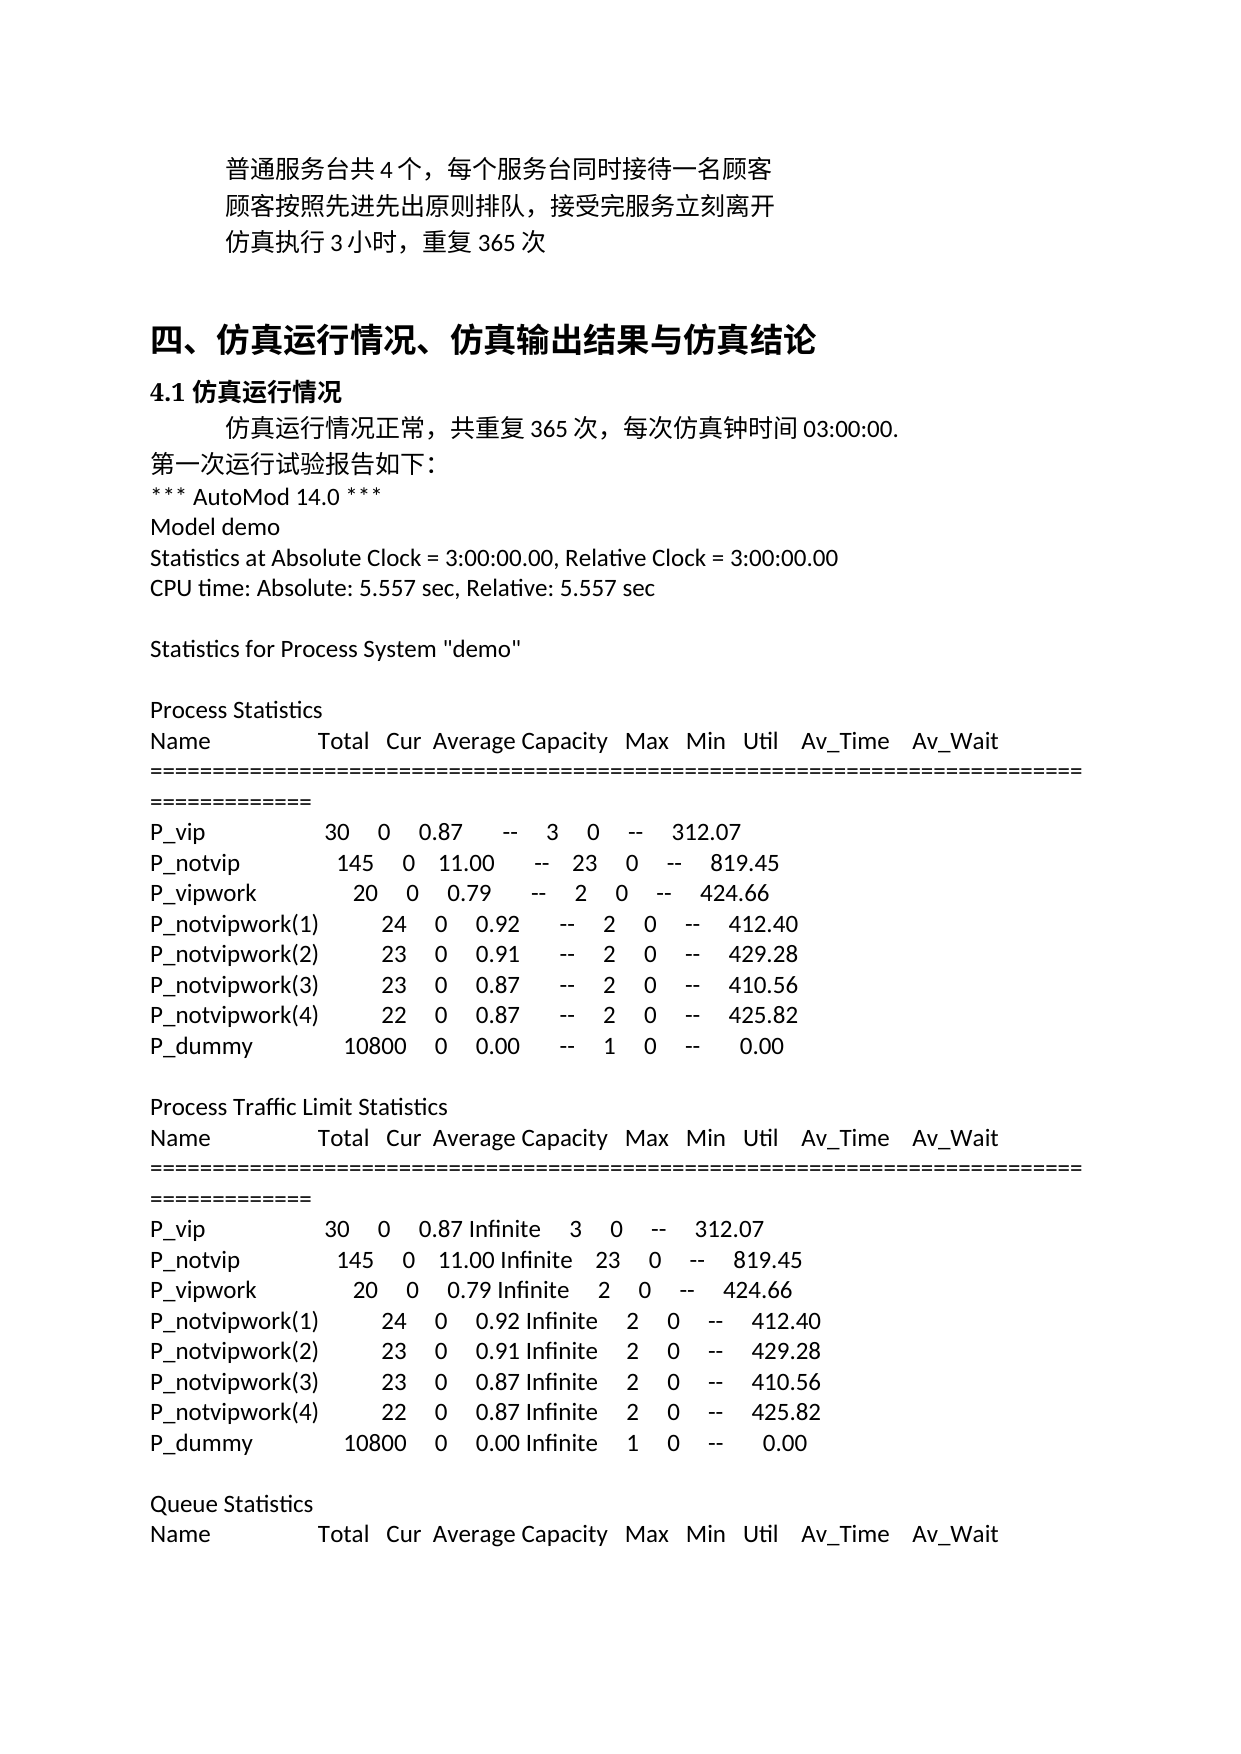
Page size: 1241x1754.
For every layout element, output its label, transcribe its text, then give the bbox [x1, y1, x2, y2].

text P_notvipwork(2) 23 0 0.91 Infinite 2 0 -- 429.28 [150, 1335, 1090, 1366]
text P_notvip 145 0 11.00 -- 23 0 -- 819.45 [150, 847, 1090, 878]
text P_vipwork 20 0 0.79 Infinite 2 0 -- 424.66 [150, 1274, 1090, 1305]
text P_notvipwork(2) 23 0 0.91 -- 2 0 -- 429.28 [150, 939, 1090, 969]
text Queue Statistics [150, 1488, 1090, 1518]
text P_notvipwork(4) 22 0 0.87 -- 2 0 -- 425.82 [150, 1000, 1090, 1030]
subtitle 4.1 仿真运行情况 [150, 367, 1090, 408]
text Process Traffic Limit Statistics [150, 1091, 1090, 1122]
text 仿真运行情况正常，共重复365次，每次仿真钟时间03:00:00. [150, 408, 1090, 444]
text CPU time: Absolute: 5.557 sec, Relative: 5.557 sec [150, 572, 1090, 603]
text Name Total Cur Average Capacity Max Min Util Av_Time Av_Wait [150, 1518, 1090, 1549]
text P_vip 30 0 0.87 -- 3 0 -- 312.07 [150, 817, 1090, 847]
text 顾客按照先进先出原则排队，接受完服务立刻离开 [150, 186, 1090, 222]
text P_vipwork 20 0 0.79 -- 2 0 -- 424.66 [150, 878, 1090, 908]
text *** AutoMod 14.0 *** [150, 481, 1090, 511]
subtitle 四、仿真运行情况、仿真输出结果与仿真结论 [150, 314, 1090, 362]
text 仿真执行3小时，重复365次 [150, 222, 1090, 259]
text ======================================================================================== [150, 1152, 1090, 1213]
text Name Total Cur Average Capacity Max Min Util Av_Time Av_Wait [150, 1122, 1090, 1152]
text Statistics for Process System "demo" [150, 633, 1090, 664]
text Name Total Cur Average Capacity Max Min Util Av_Time Av_Wait [150, 725, 1090, 756]
text 第一次运行试验报告如下： [150, 444, 1090, 481]
text P_vip 30 0 0.87 Infinite 3 0 -- 312.07 [150, 1213, 1090, 1244]
text P_notvip 145 0 11.00 Infinite 23 0 -- 819.45 [150, 1244, 1090, 1274]
text Statistics at Absolute Clock = 3:00:00.00, Relative Clock = 3:00:00.00 [150, 542, 1090, 572]
text P_notvipwork(3) 23 0 0.87 Infinite 2 0 -- 410.56 [150, 1366, 1090, 1396]
text 普通服务台共4个，每个服务台同时接待一名顾客 [150, 150, 1090, 186]
text Process Statistics [150, 694, 1090, 725]
text P_notvipwork(1) 24 0 0.92 Infinite 2 0 -- 412.40 [150, 1305, 1090, 1335]
text P_dummy 10800 0 0.00 Infinite 1 0 -- 0.00 [150, 1427, 1090, 1457]
text ======================================================================================== [150, 756, 1090, 817]
text P_notvipwork(3) 23 0 0.87 -- 2 0 -- 410.56 [150, 969, 1090, 1000]
text Model demo [150, 511, 1090, 542]
text P_dummy 10800 0 0.00 -- 1 0 -- 0.00 [150, 1030, 1090, 1061]
text P_notvipwork(4) 22 0 0.87 Infinite 2 0 -- 425.82 [150, 1396, 1090, 1427]
text P_notvipwork(1) 24 0 0.92 -- 2 0 -- 412.40 [150, 908, 1090, 939]
